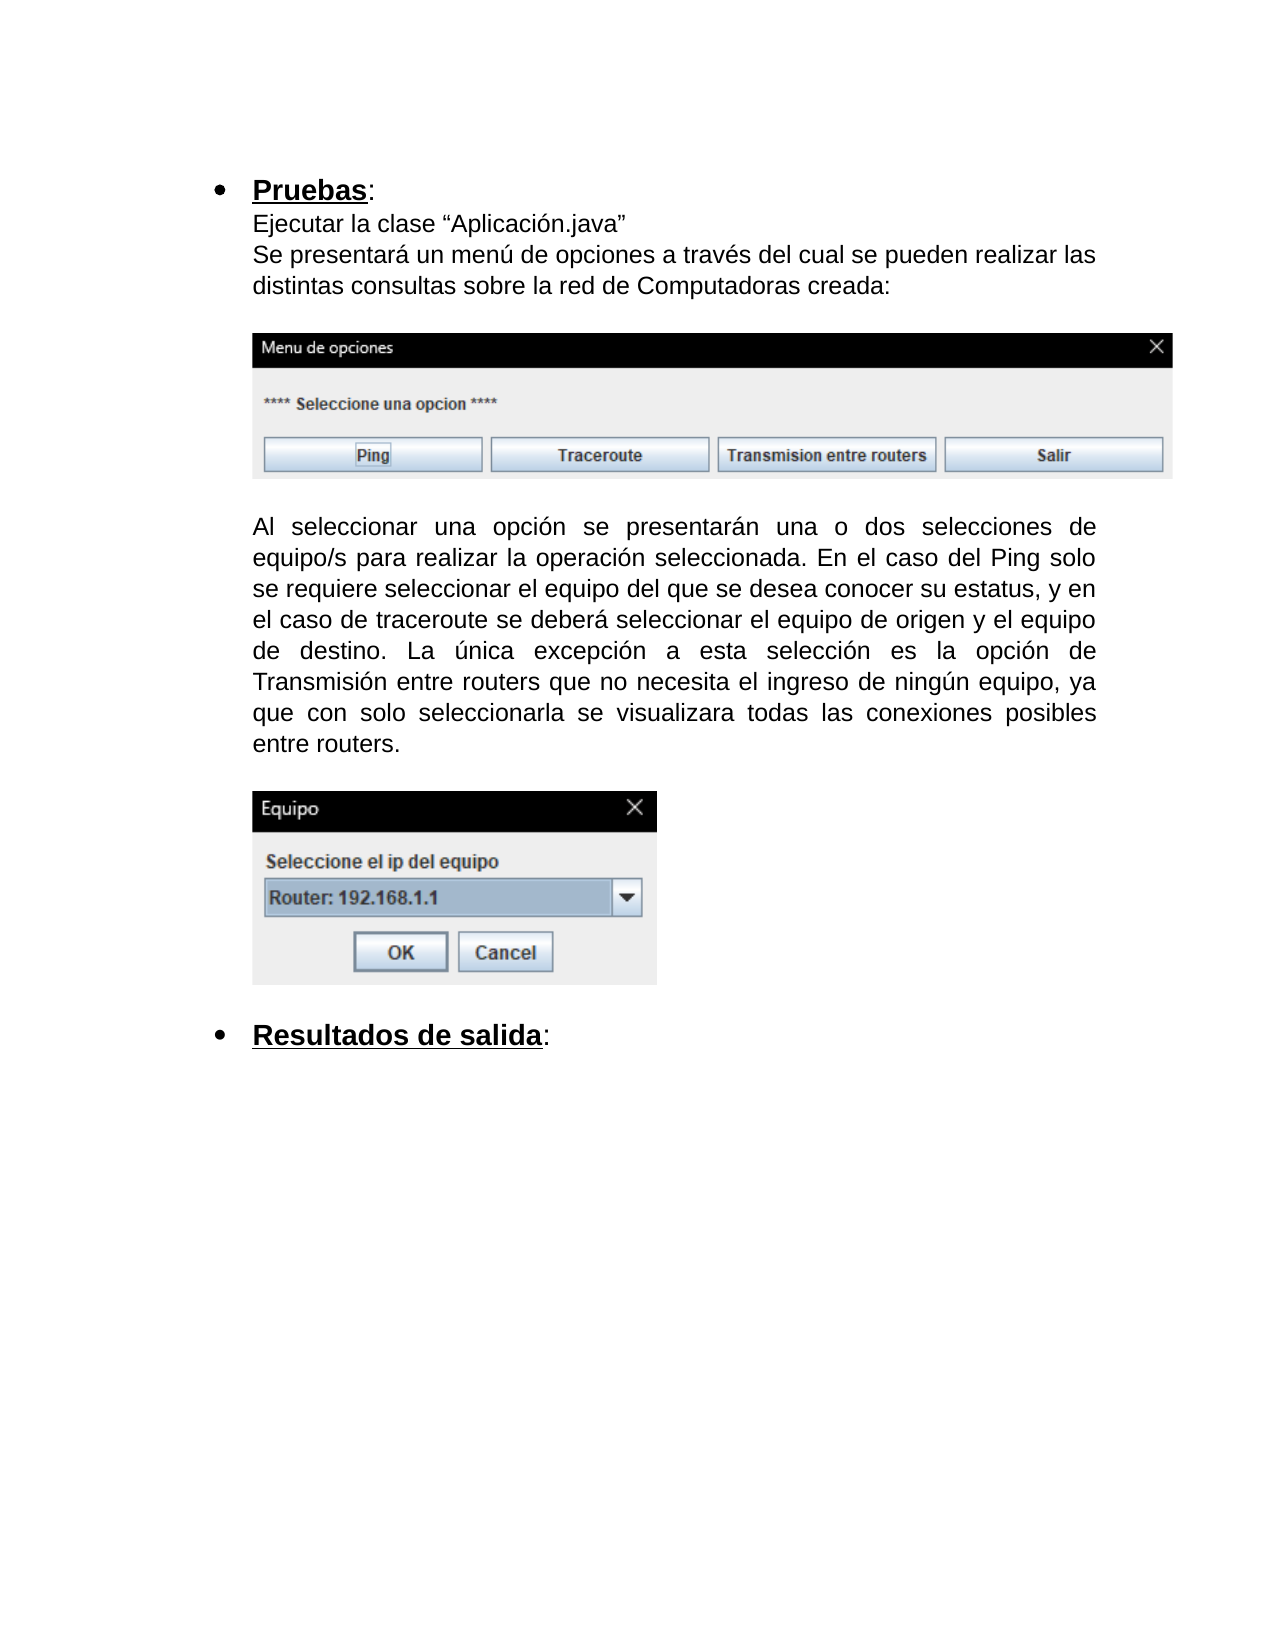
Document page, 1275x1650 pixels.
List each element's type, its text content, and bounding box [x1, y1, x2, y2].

picture [252, 791, 657, 985]
picture [252, 333, 1173, 479]
list Al seleccionar una opción se presentarán una o dos selecciones de equipo/s para realizar la operación seleccionada. En el caso del Ping solo se requiere seleccionar el equipo del que se desea conocer su estatus, y en el caso de traceroute se deberá seleccionar el equipo de origen y el equipo de destino. La única excepción a esta selección es la opción de Transmisión entre routers que no necesita el ingreso de ningún equipo, ya que con solo seleccionarla se visualizara todas las conexiones posibles entre routers. [252, 512, 1098, 758]
list Pruebas: [215, 173, 1098, 206]
list Resultados de salida: [215, 1018, 1098, 1052]
list Ejecutar la clase “Aplicación.java” [252, 209, 1098, 238]
list Se presentará un menú de opciones a través del cual se pueden realizar las distintas consultas sobre la red de Computadoras creada: [252, 240, 1098, 300]
